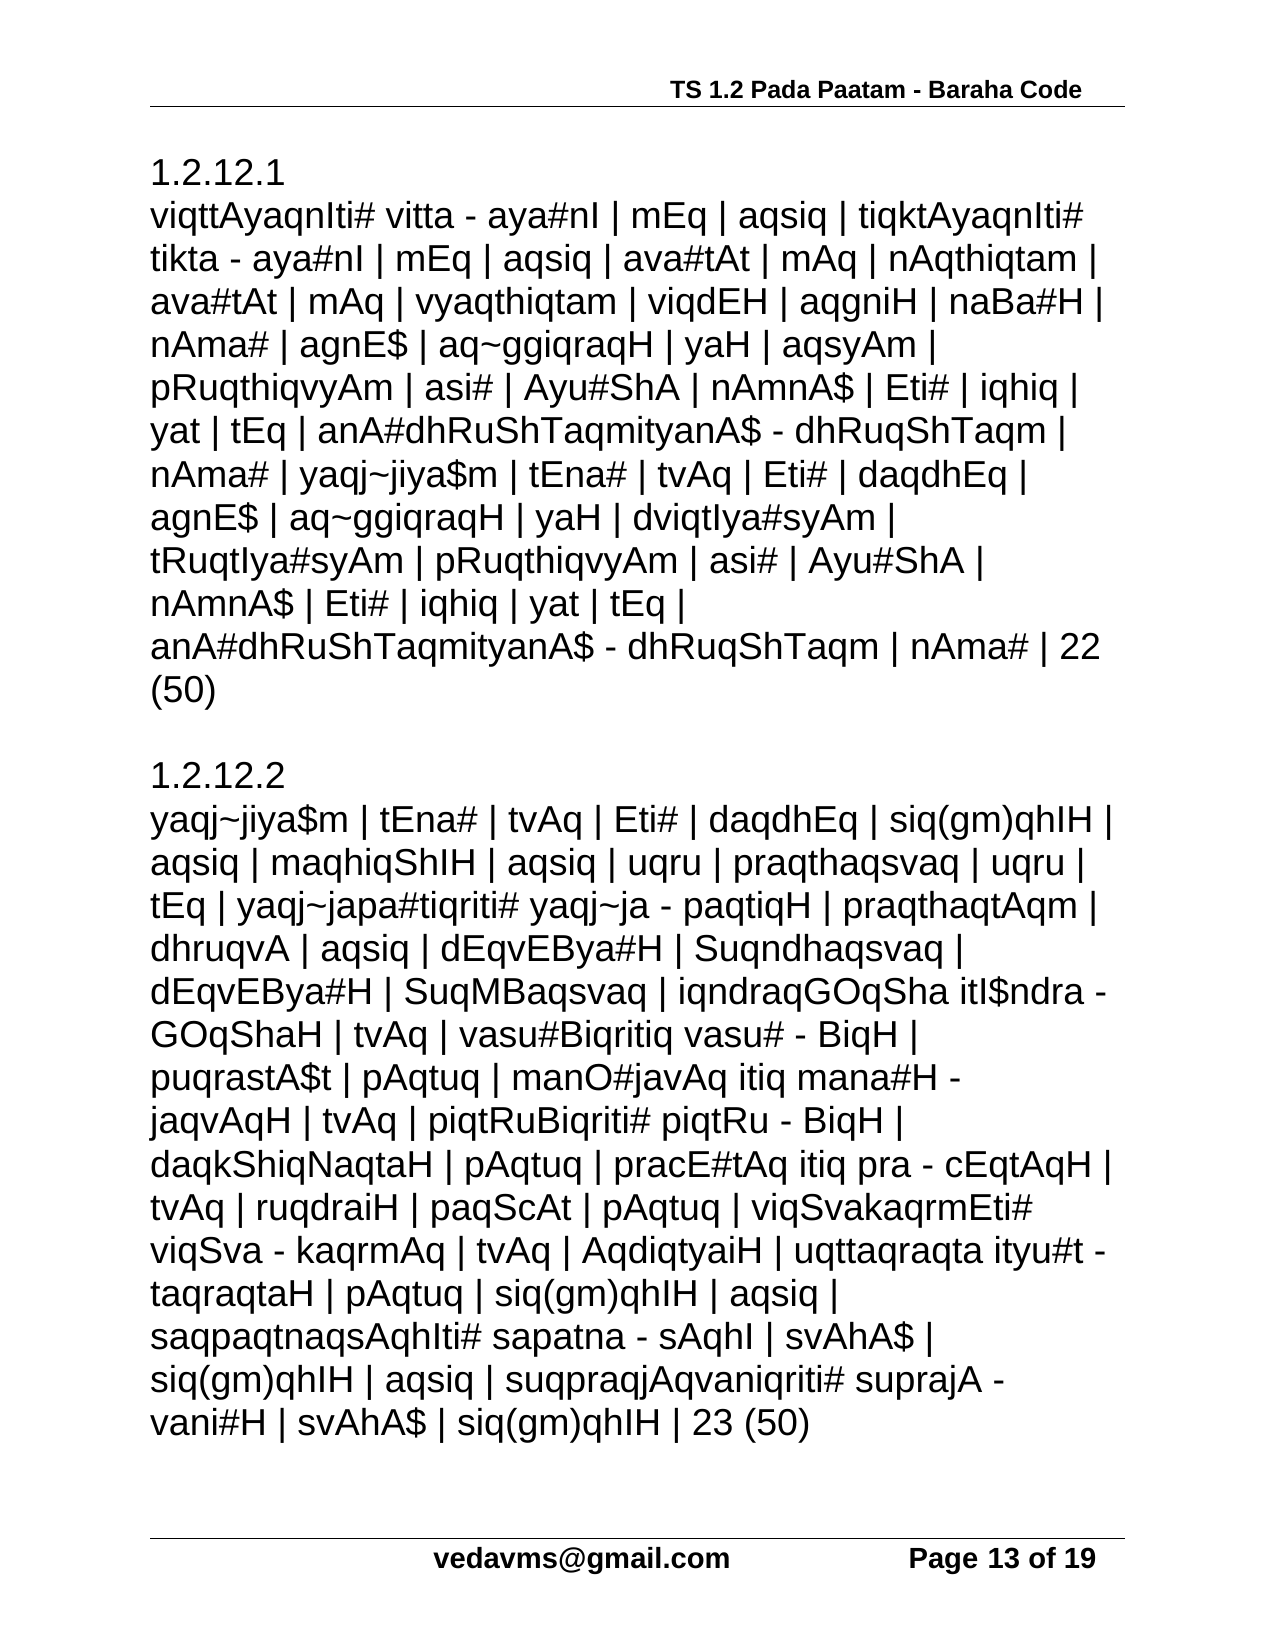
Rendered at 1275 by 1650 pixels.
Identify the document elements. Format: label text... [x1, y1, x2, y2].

text 1.2.12.1 [150, 150, 1125, 193]
text viqttAyaqnIti# vitta - aya#nI | mEq | aqsiq | tiqktAyaqnIti# tikta - aya#nI | mEq | aqsiq | ava#tAt | mAq | nAqthiqtam | ava#tAt | mAq | vyaqthiqtam | viqdEH | aqgniH | naBa#H | nAma# | agnE$ | aq~ggiqraqH | yaH | aqsyAm | pRuqthiqvyAm | asi# | Ayu#ShA | nAmnA$ | Eti# | iqhiq | yat | tEq | anA#dhRuShTaqmityanA$ - dhRuqShTaqm | nAma# | yaqj~jiya$m | tEna# | tvAq | Eti# | daqdhEq | agnE$ | aq~ggiqraqH | yaH | dviqtIya#syAm | tRuqtIya#syAm | pRuqthiqvyAm | asi# | Ayu#ShA | nAmnA$ | Eti# | iqhiq | yat | tEq | [150, 193, 1125, 624]
text 1.2.12.2 [150, 754, 1125, 797]
text yaqj~jiya$m | tEna# | tvAq | Eti# | daqdhEq | siq(gm)qhIH | aqsiq | maqhiqShIH | aqsiq | uqru | praqthaqsvaq | uqru | tEq | yaqj~japa#tiqriti# yaqj~ja - paqtiqH | praqthaqtAqm | dhruqvA | aqsiq | dEqvEBya#H | Suqndhaqsvaq | dEqvEBya#H | SuqMBaqsvaq | iqndraqGOqSha itI$ndra - GOqShaH | tvAq | vasu#Biqritiq vasu# - BiqH | puqrastA$t | pAqtuq | manO#javAq itiq mana#H - jaqvAqH | tvAq | piqtRuBiqriti# piqtRu - BiqH | daqkShiqNaqtaH | pAqtuq | pracE#tAq itiq pra - cEqtAqH | tvAq | ruqdraiH | paqScAt | pAqtuq | viqSvakaqrmEti# viqSva - kaqrmAq | tvAq | AqdiqtyaiH | uqttaqraqta ityu#t - taqraqtaH | pAqtuq | siq(gm)qhIH | aqsiq | saqpaqtnaqsAqhIti# sapatna - sAqhI | svAhA$ | siq(gm)qhIH | aqsiq | suqpraqjAqvaniqriti# suprajA - vani#H | svAhA$ | siq(gm)qhIH | 23 (50) [150, 797, 1125, 1444]
text anA#dhRuShTaqmityanA$ - dhRuqShTaqm | nAma# | 22 (50) [150, 624, 1125, 711]
